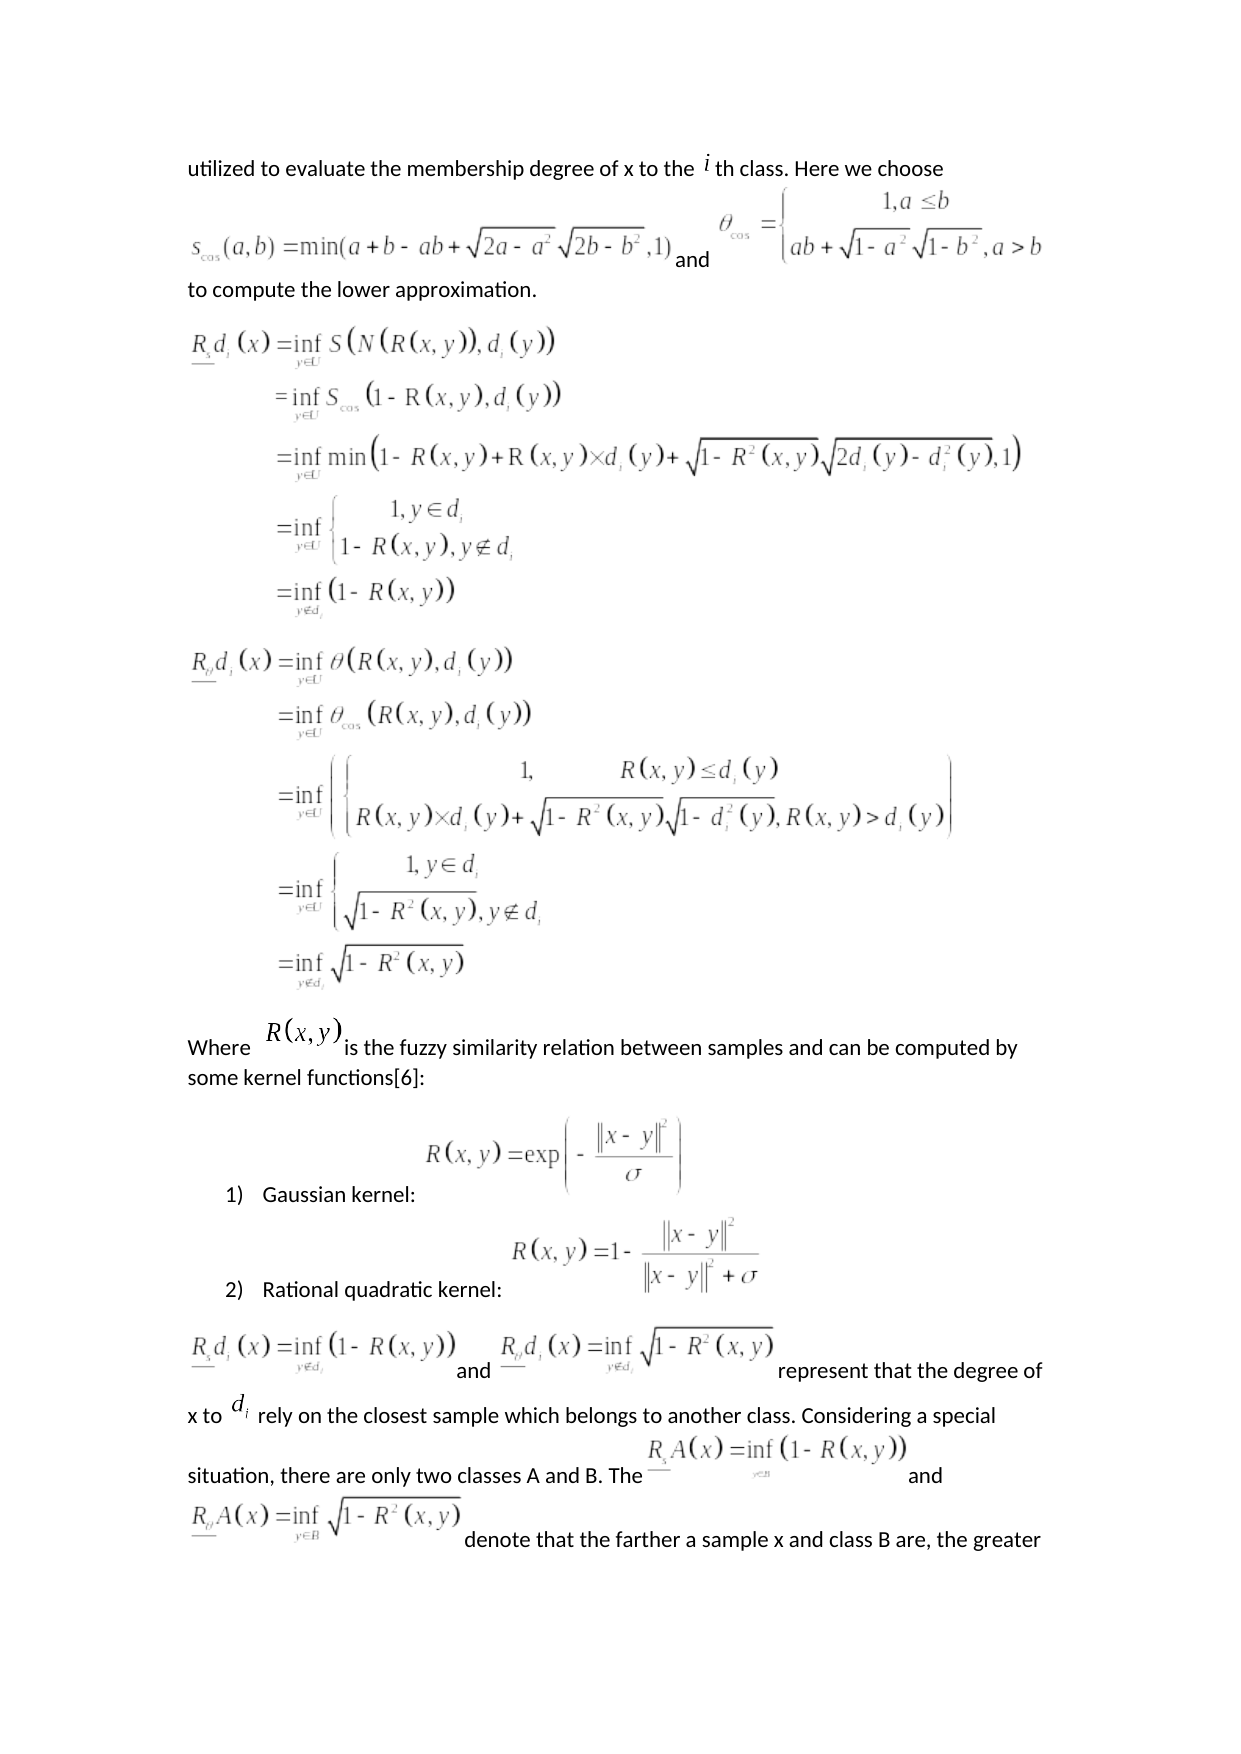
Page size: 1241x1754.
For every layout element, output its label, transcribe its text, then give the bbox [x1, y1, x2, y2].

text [187, 1322, 1053, 1553]
text Where is the fuzzy similarity relation between samples and can be computed by some kernel functions[6]: [187, 1013, 1053, 1091]
list Gaussian kernel: [225, 1110, 1053, 1208]
list Rational quadratic kernel: [225, 1210, 1053, 1303]
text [187, 150, 1053, 303]
